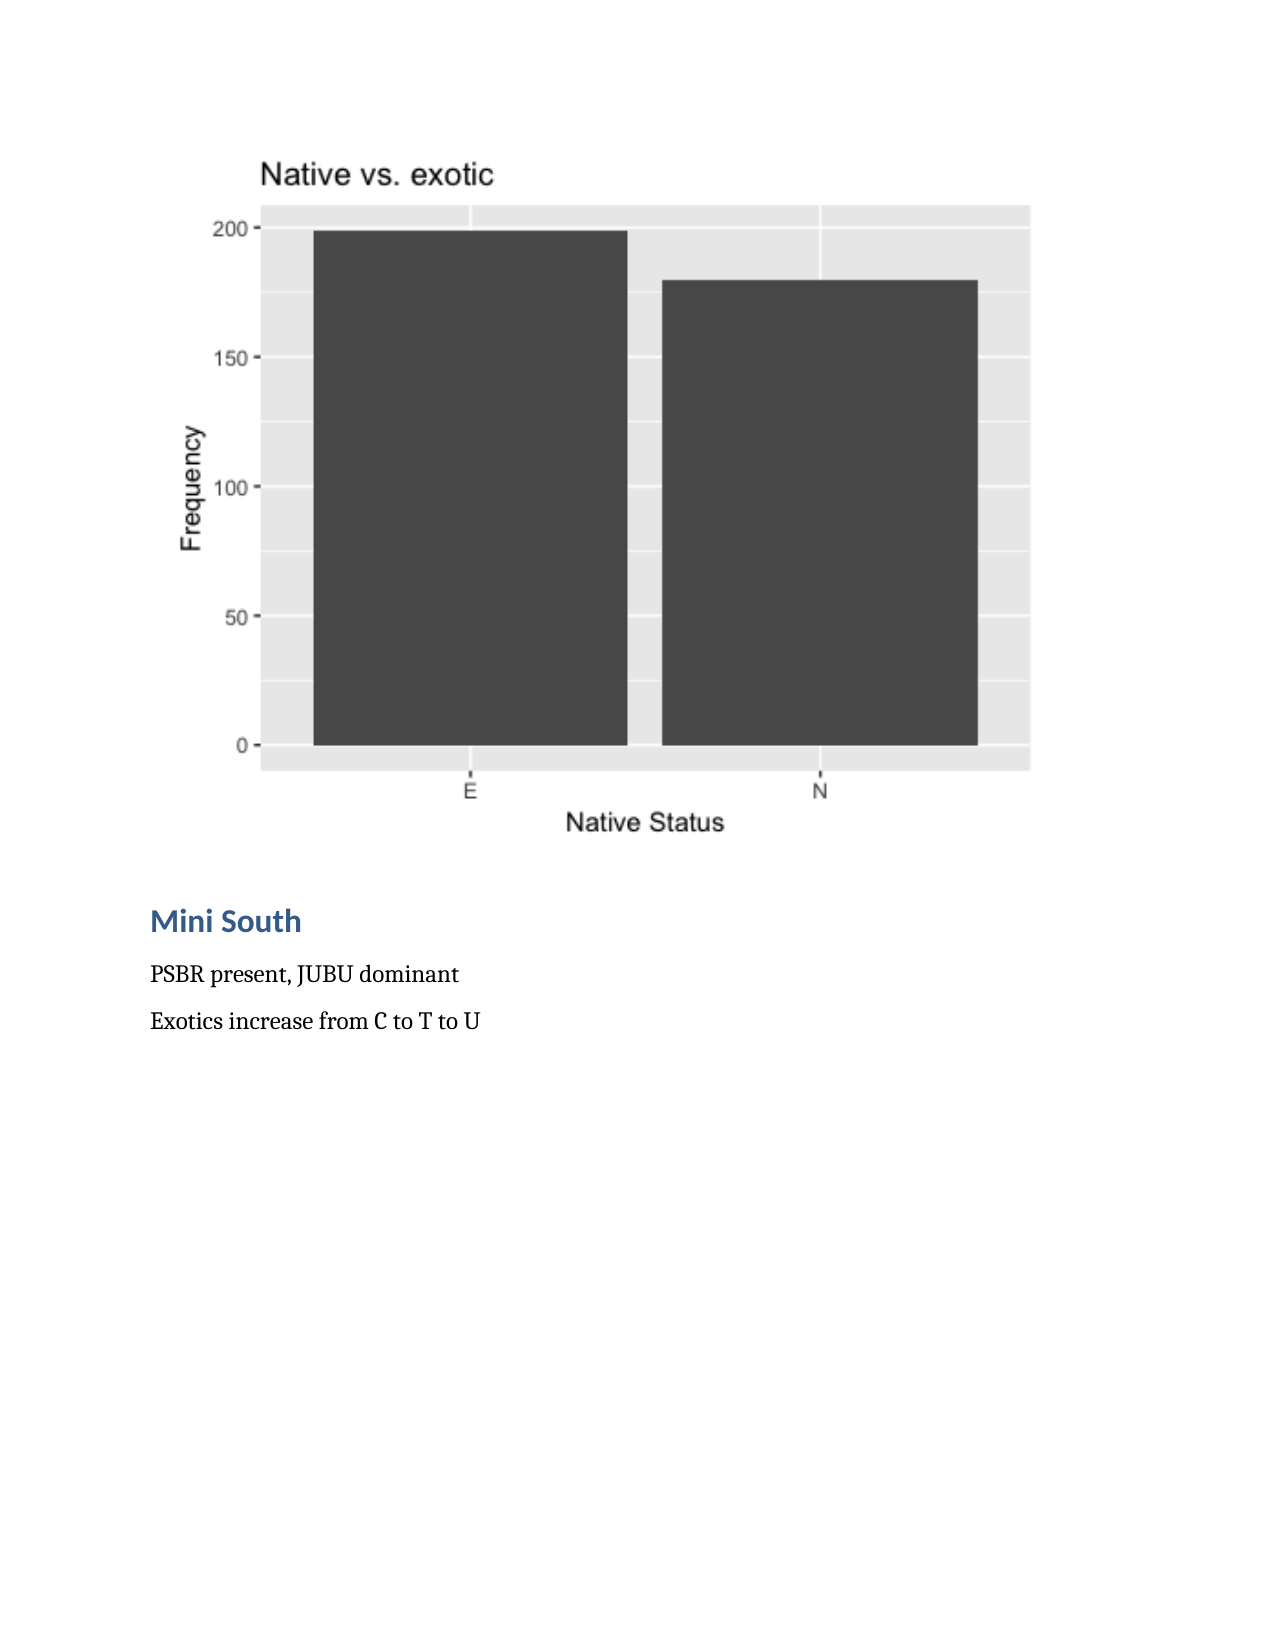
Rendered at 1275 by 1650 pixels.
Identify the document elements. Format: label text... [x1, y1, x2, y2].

text Exotics increase from C to T to U [150, 1007, 1125, 1036]
picture [168, 150, 1044, 850]
subtitle Mini South [150, 900, 1125, 941]
text PSBR present, JUBU dominant [150, 959, 1125, 988]
